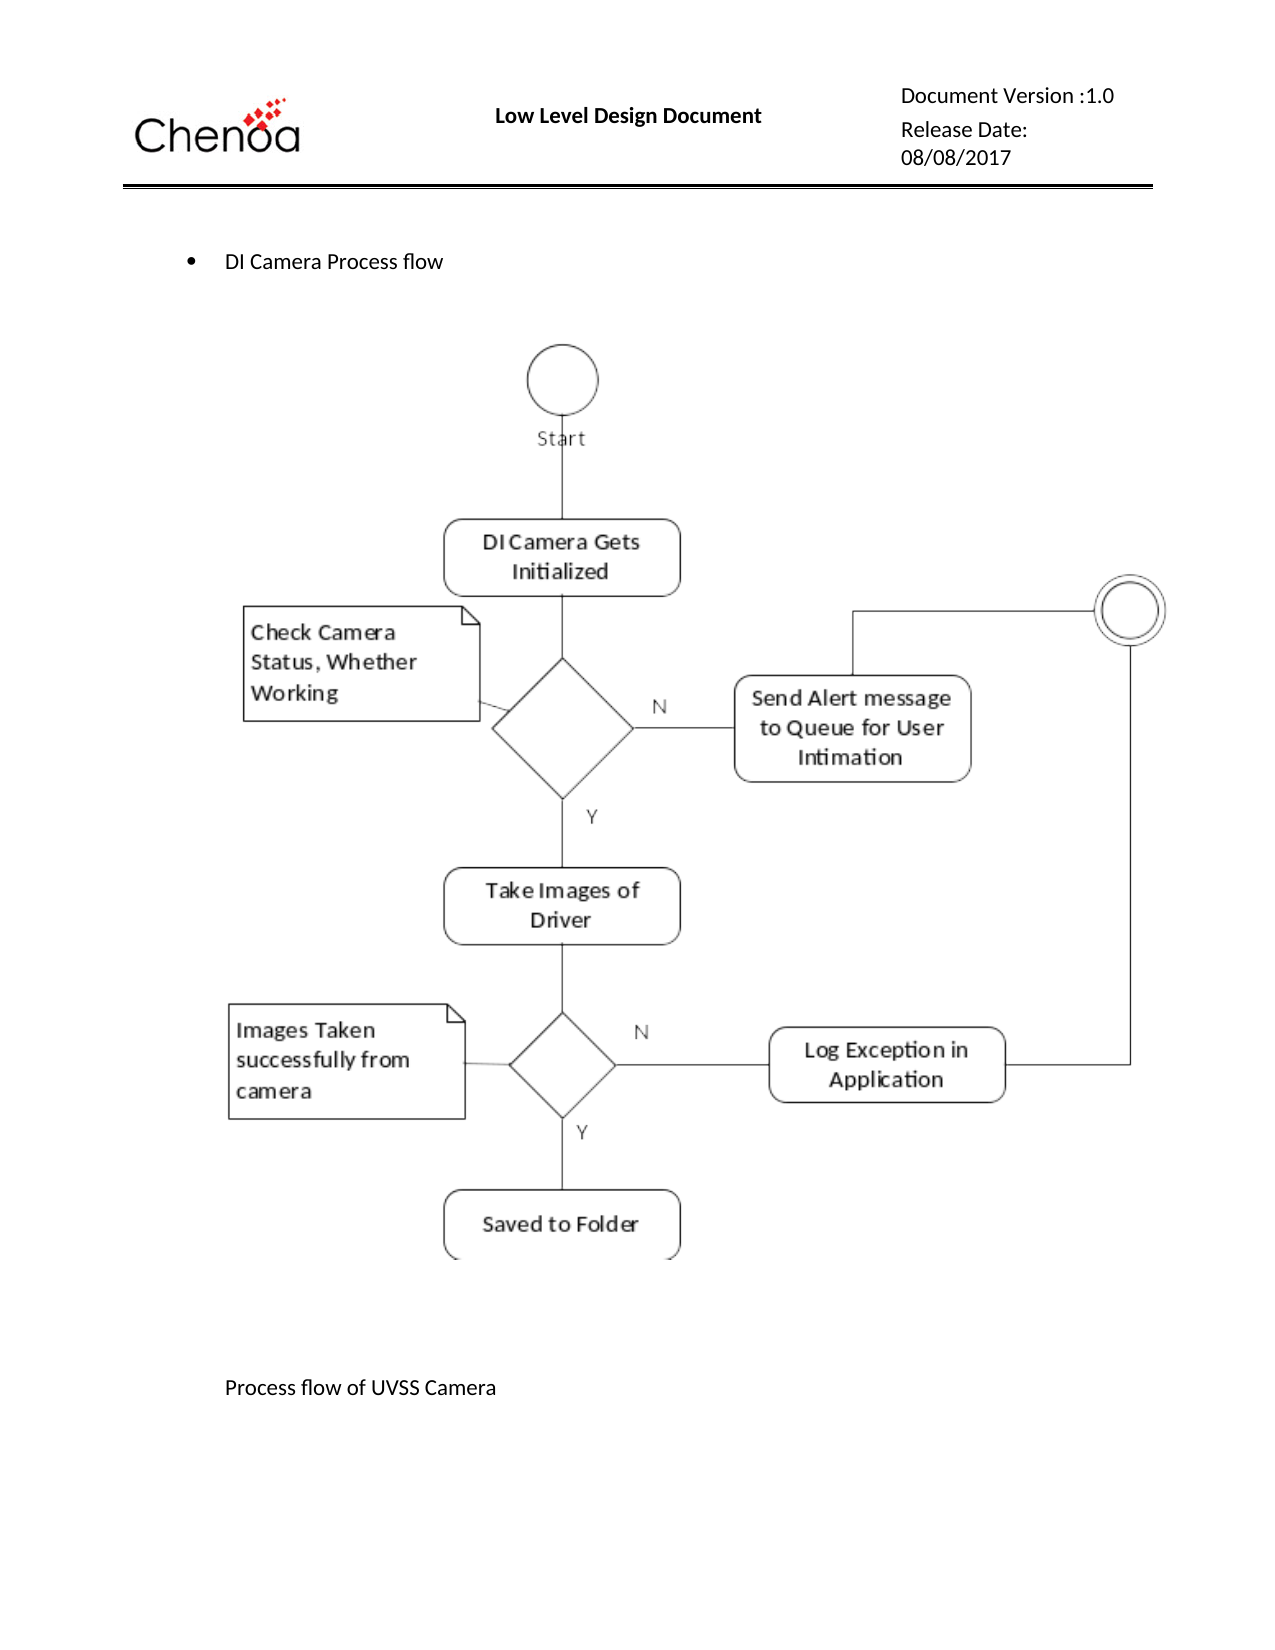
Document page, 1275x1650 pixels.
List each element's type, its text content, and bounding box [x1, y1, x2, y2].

text Process flow of UVSS Camera [150, 1373, 1125, 1401]
picture [122, 87, 314, 172]
list DI Camera Process flow [187, 247, 1125, 276]
